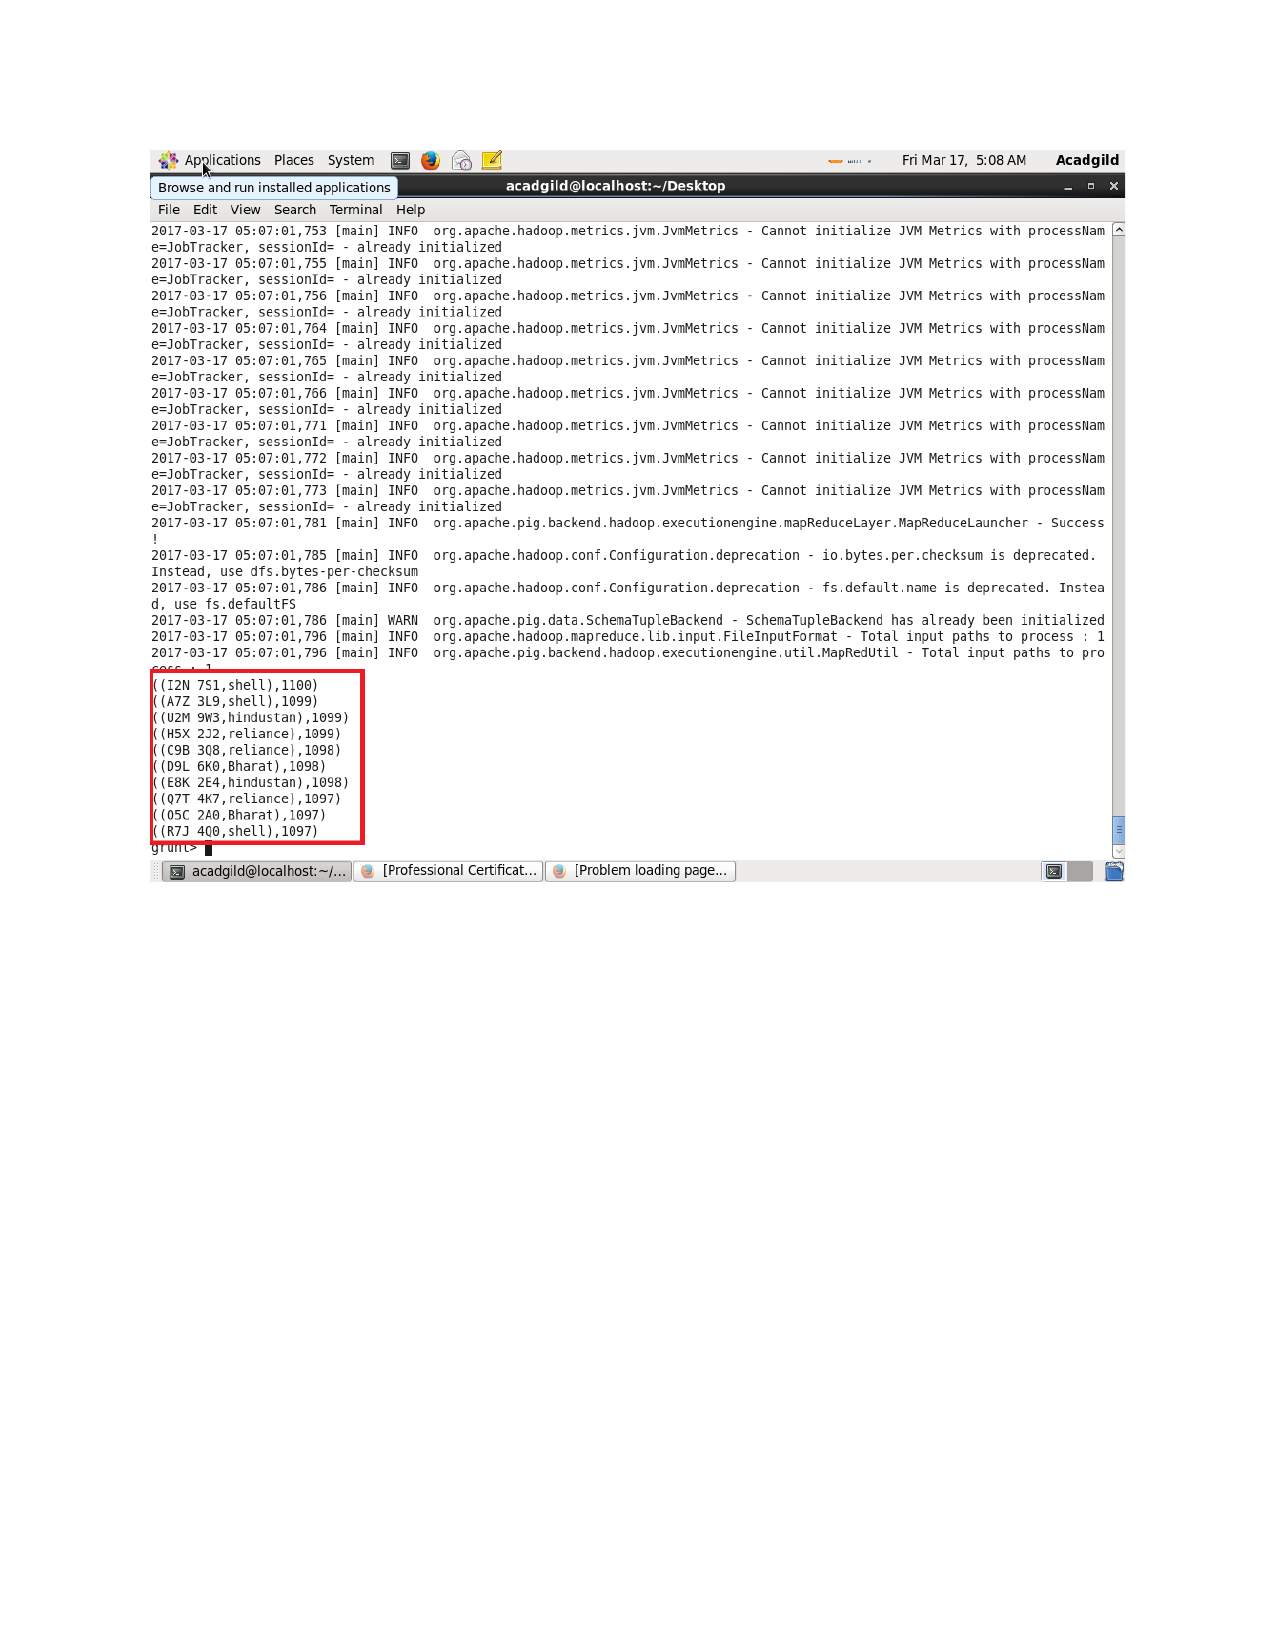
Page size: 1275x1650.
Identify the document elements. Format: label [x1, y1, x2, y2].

picture [150, 150, 1125, 882]
